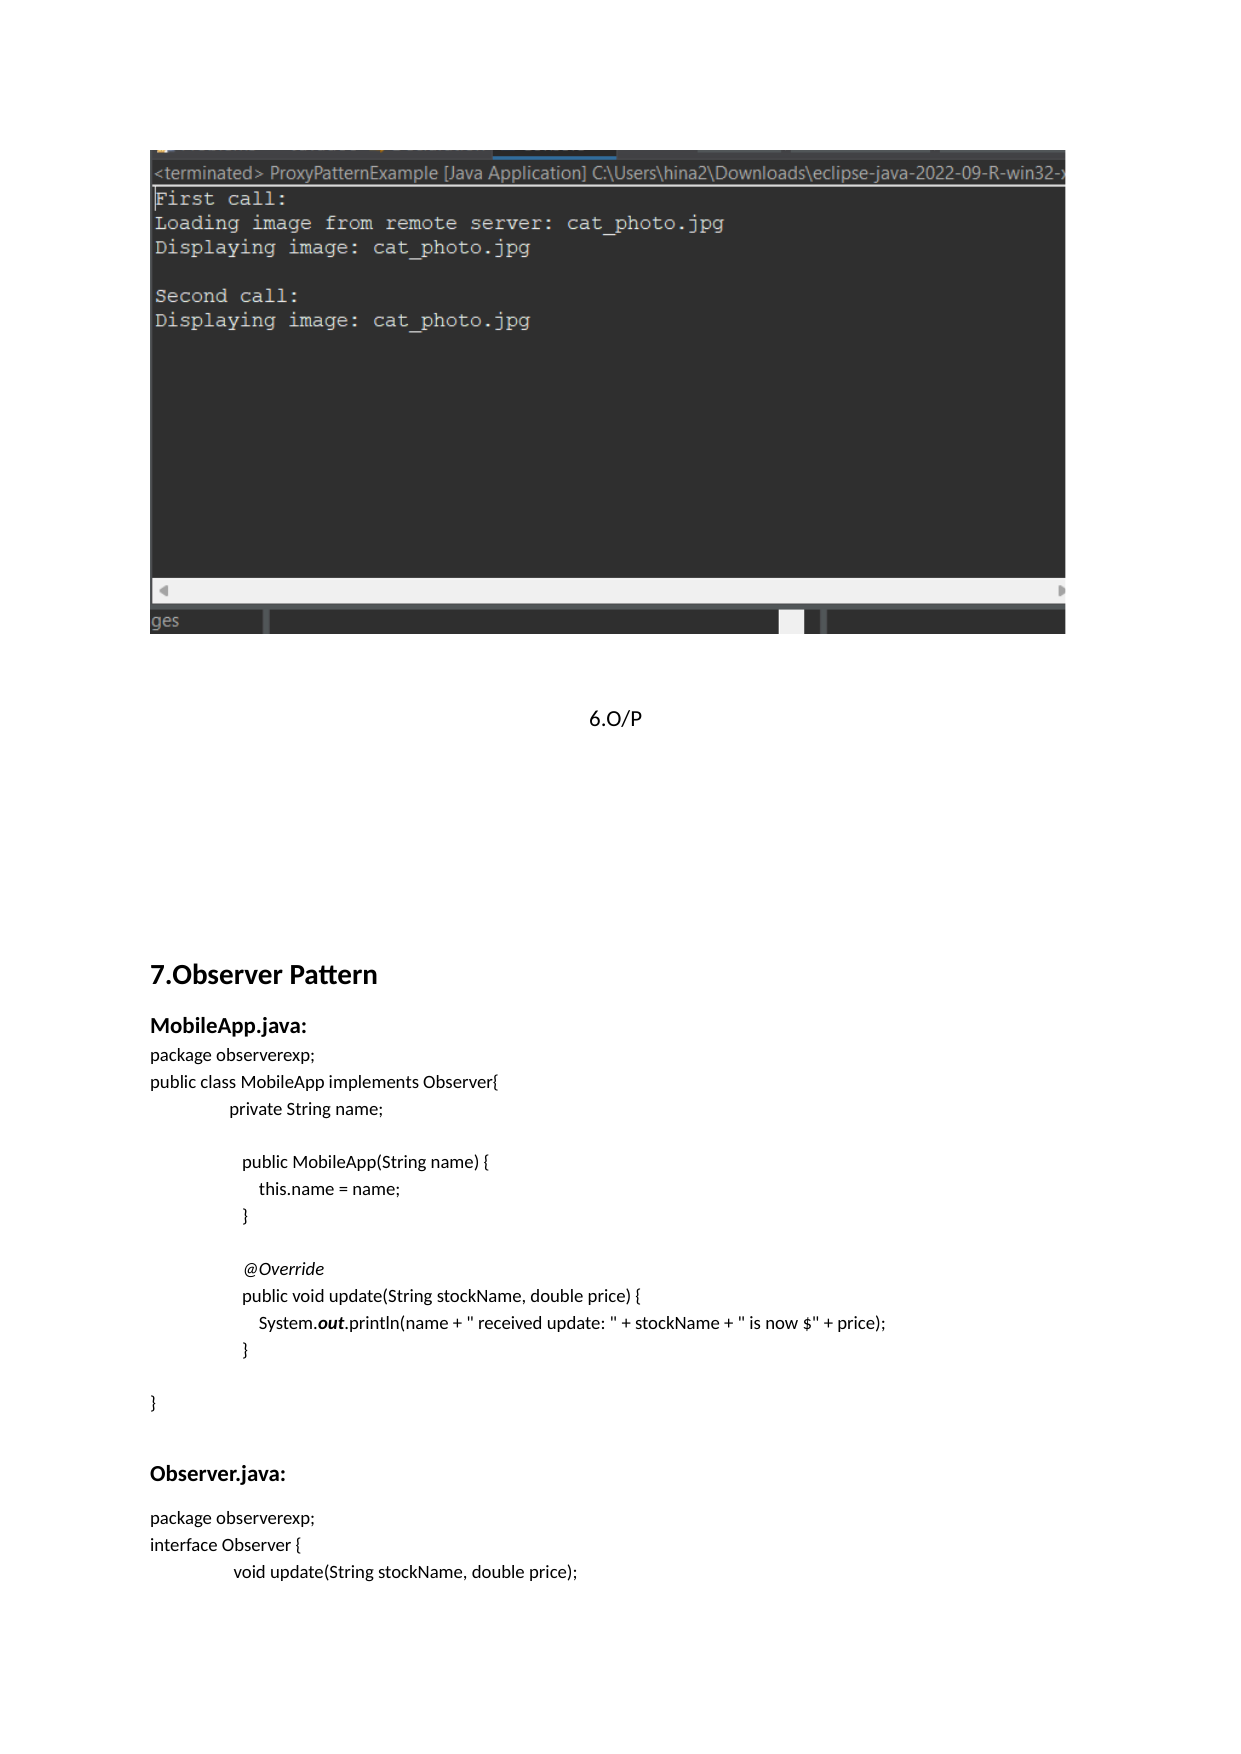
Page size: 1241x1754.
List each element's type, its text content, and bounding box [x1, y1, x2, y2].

text interface Observer { [150, 1533, 1090, 1556]
text public MobileApp(String name) { [150, 1150, 1090, 1173]
text System.out.println(name + " received update: " + stockName + " is now $" + price); [150, 1311, 1090, 1334]
text Observer.java: [150, 1459, 1090, 1487]
text @Override [150, 1257, 1090, 1280]
text public void update(String stockName, double price) { [150, 1284, 1090, 1307]
text } [150, 1391, 1090, 1414]
text } [150, 1338, 1090, 1361]
text } [150, 1204, 1090, 1227]
text 6.O/P [150, 679, 1090, 732]
text package observerexp; [150, 1043, 1090, 1066]
text void update(String stockName, double price); [150, 1560, 1090, 1583]
picture [150, 150, 1066, 634]
text private String name; [150, 1097, 1090, 1120]
text this.name = name; [150, 1177, 1090, 1200]
text MobileApp.java: [150, 1011, 1090, 1039]
text 7.Observer Pattern [150, 905, 1090, 991]
text public class MobileApp implements Observer{ [150, 1070, 1090, 1093]
text package observerexp; [150, 1506, 1090, 1529]
